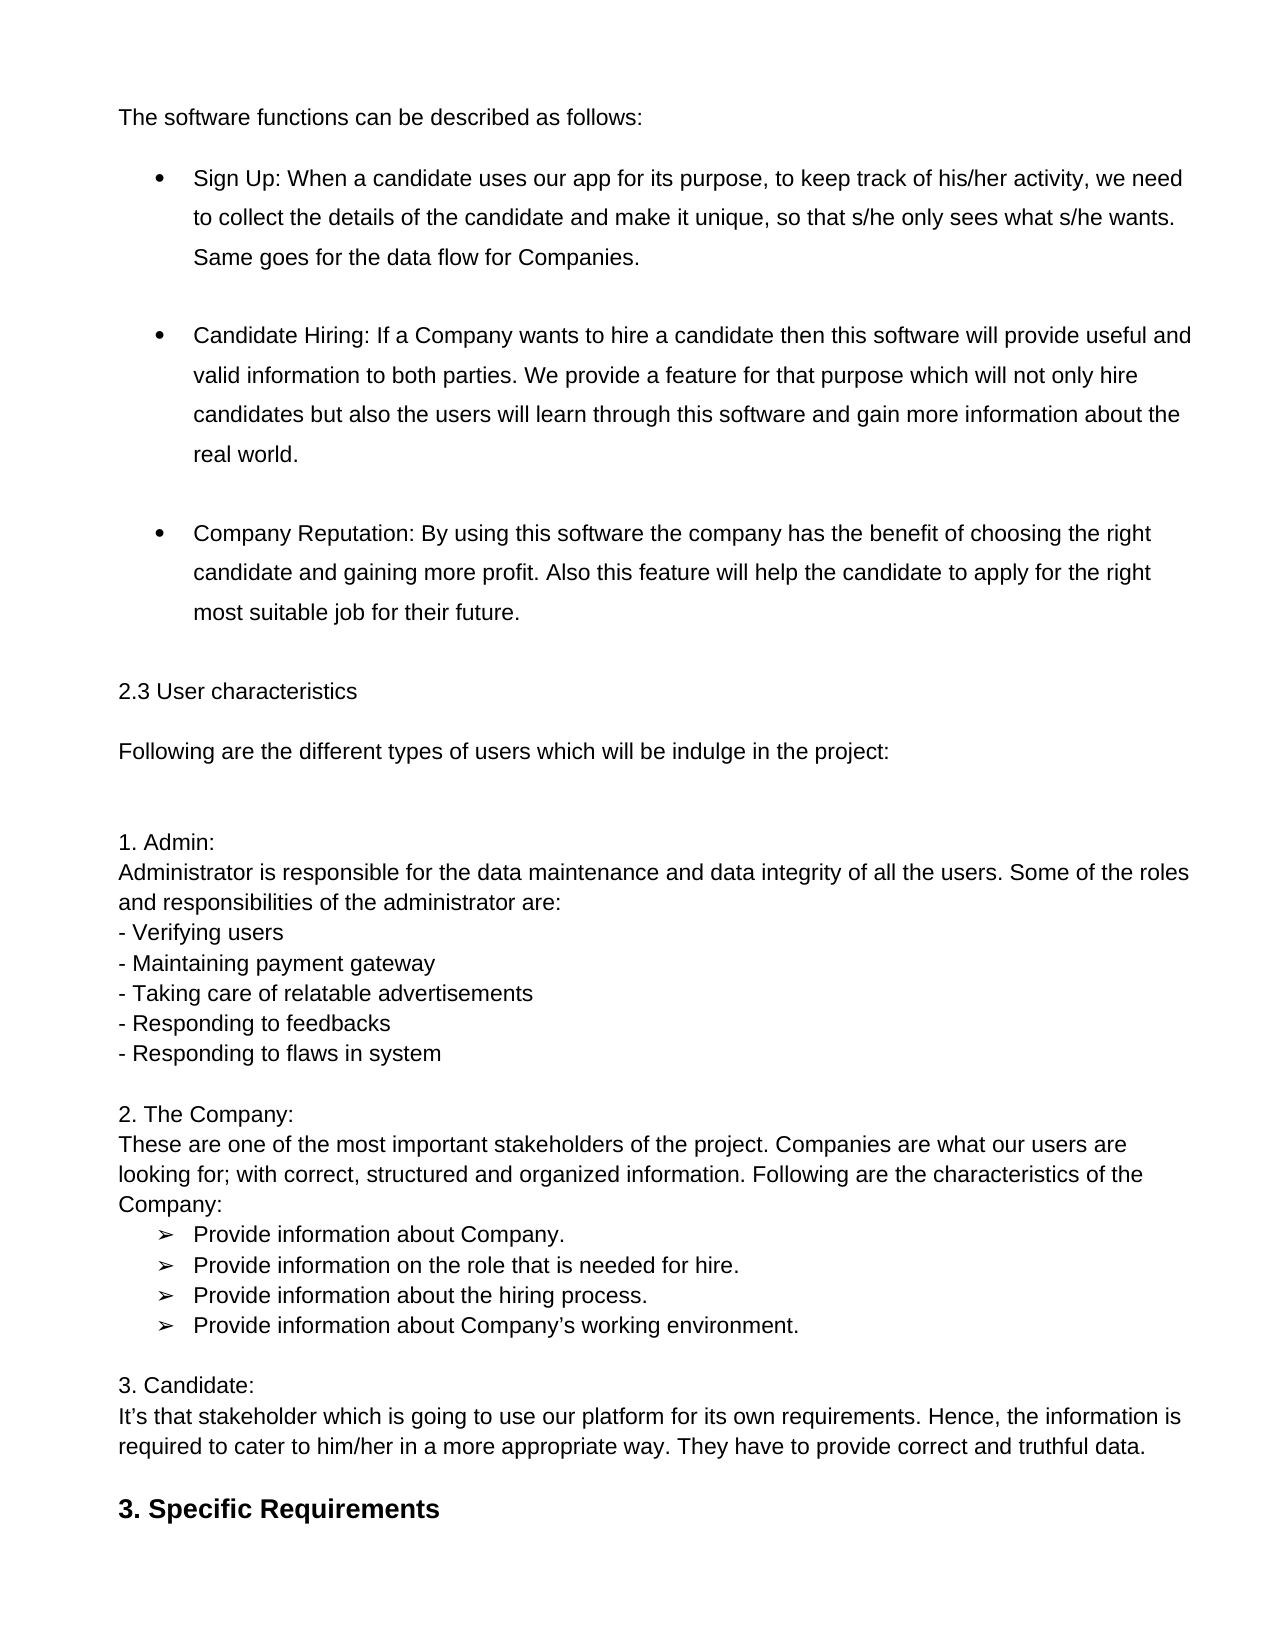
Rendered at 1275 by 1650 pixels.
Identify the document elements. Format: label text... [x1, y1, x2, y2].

list Company Reputation: By using this software the company has the benefit of choosing the right candidate and gaining more profit. Also this feature will help the candidate to apply for the right most suitable job for their future. [156, 520, 1196, 625]
text - Responding to flaws in system [118, 1040, 1196, 1067]
text 3. Candidate: [118, 1372, 1196, 1399]
text The software functions can be described as follows: [118, 104, 1196, 130]
text These are one of the most important stakeholders of the project. Companies are what our users are looking for; with correct, structured and organized information. Following are the characteristics of the Company: [118, 1131, 1196, 1218]
text 3. Specific Requirements [118, 1493, 1196, 1524]
text Following are the different types of users which will be indulge in the project: [118, 738, 1196, 764]
list Provide information about Company’s working environment. [156, 1312, 1196, 1338]
text 2.3 User characteristics [118, 678, 1196, 704]
text It’s that stakeholder which is going to use our platform for its own requirements. Hence, the information is required to cater to him/her in a more appropriate way. They have to provide correct and truthful data. [118, 1403, 1196, 1459]
text - Responding to feedbacks [118, 1010, 1196, 1036]
list Candidate Hiring: If a Company wants to hire a candidate then this software will provide useful and valid information to both parties. We provide a feature for that purpose which will not only hire candidates but also the users will learn through this software and gain more information about the real world. [156, 322, 1196, 467]
text - Taking care of relatable advertisements [118, 980, 1196, 1006]
list Provide information on the role that is needed for hire. [156, 1252, 1196, 1278]
text - Maintaining payment gateway [118, 949, 1196, 976]
text - Verifying users [118, 919, 1196, 946]
text 1. Admin: [118, 829, 1196, 855]
list Provide information about Company. [156, 1221, 1196, 1248]
text 2. The Company: [118, 1101, 1196, 1127]
list Sign Up: When a candidate uses our app for its purpose, to keep track of his/her activity, we need to collect the details of the candidate and make it unique, so that s/he only sees what s/he wants. Same goes for the data flow for Companies. [156, 164, 1196, 270]
list Provide information about the hiring process. [156, 1282, 1196, 1308]
text Administrator is responsible for the data maintenance and data integrity of all the users. Some of the roles and responsibilities of the administrator are: [118, 859, 1196, 916]
